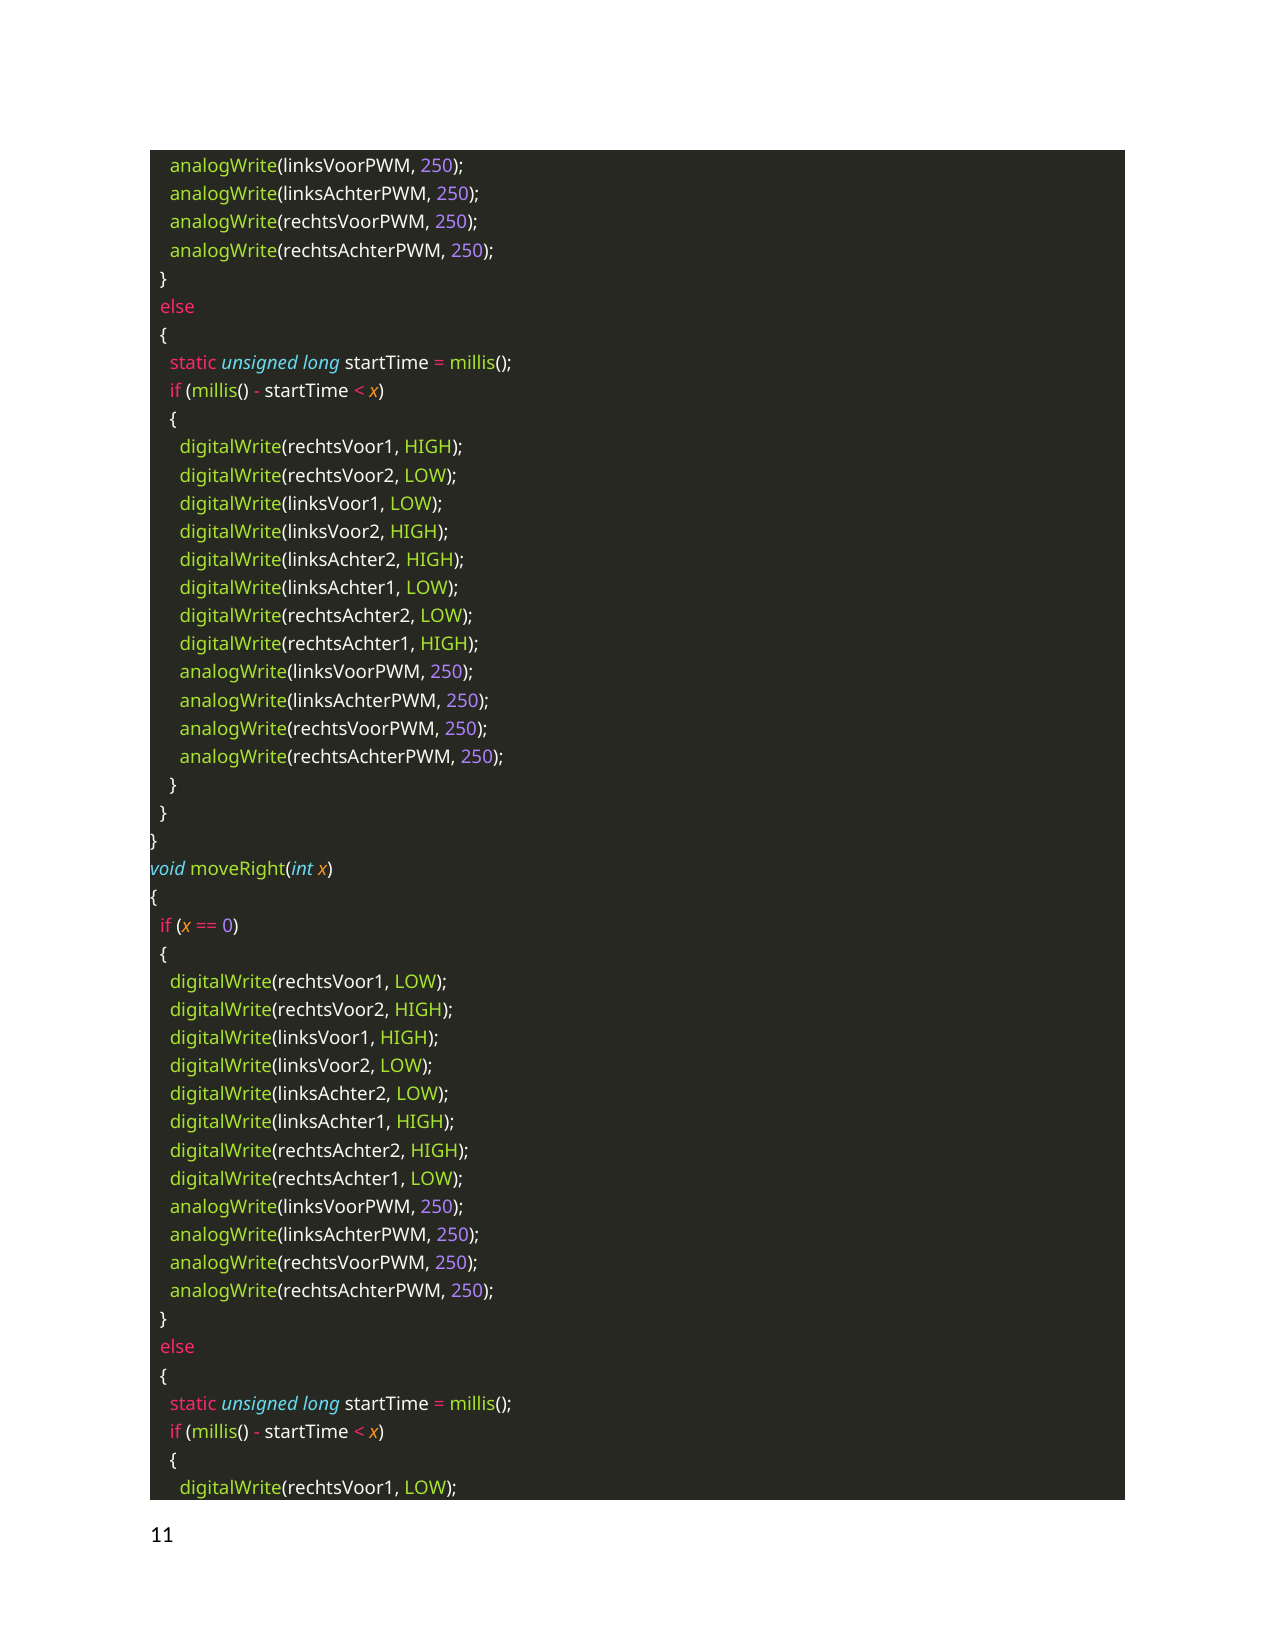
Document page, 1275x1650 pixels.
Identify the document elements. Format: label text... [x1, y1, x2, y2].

text digitalWrite(linksVoor2, HIGH); [150, 516, 1125, 544]
text analogWrite(rechtsVoorPWM, 250); [150, 1247, 1125, 1275]
text analogWrite(rechtsAchterPWM, 250); [150, 234, 1125, 262]
text } [150, 797, 1125, 825]
text digitalWrite(rechtsVoor2, LOW); [150, 459, 1125, 487]
text { [150, 881, 1125, 909]
text analogWrite(rechtsVoorPWM, 250); [150, 206, 1125, 234]
text digitalWrite(rechtsVoor1, LOW); [150, 1472, 1125, 1500]
text digitalWrite(linksVoor2, LOW); [150, 1050, 1125, 1078]
text digitalWrite(linksVoor1, HIGH); [150, 1022, 1125, 1050]
text } [150, 769, 1125, 797]
text digitalWrite(rechtsAchter1, LOW); [150, 1162, 1125, 1191]
text static unsigned long startTime = millis(); [150, 1387, 1125, 1416]
text analogWrite(linksAchterPWM, 250); [150, 178, 1125, 206]
text { [150, 1444, 1125, 1472]
text digitalWrite(linksVoor1, LOW); [150, 487, 1125, 516]
text digitalWrite(linksAchter1, LOW); [150, 572, 1125, 600]
text digitalWrite(rechtsAchter2, HIGH); [150, 1134, 1125, 1162]
text void moveRight(int x) [150, 853, 1125, 881]
text analogWrite(linksVoorPWM, 250); [150, 656, 1125, 684]
text digitalWrite(rechtsVoor1, LOW); [150, 966, 1125, 994]
text digitalWrite(rechtsVoor1, HIGH); [150, 431, 1125, 459]
text { [150, 403, 1125, 431]
text if (x == 0) [150, 909, 1125, 937]
text if (millis() - startTime < x) [150, 1416, 1125, 1444]
text digitalWrite(linksAchter1, HIGH); [150, 1106, 1125, 1134]
text analogWrite(linksAchterPWM, 250); [150, 1219, 1125, 1247]
text digitalWrite(rechtsAchter2, LOW); [150, 600, 1125, 628]
text digitalWrite(linksAchter2, LOW); [150, 1078, 1125, 1106]
text { [150, 319, 1125, 347]
text analogWrite(linksAchterPWM, 250); [150, 684, 1125, 712]
text } [150, 1303, 1125, 1331]
text analogWrite(rechtsAchterPWM, 250); [150, 1275, 1125, 1303]
text { [150, 937, 1125, 966]
text } [150, 262, 1125, 291]
text } [150, 825, 1125, 853]
text digitalWrite(rechtsAchter1, HIGH); [150, 628, 1125, 656]
text analogWrite(rechtsVoorPWM, 250); [150, 712, 1125, 741]
text analogWrite(linksVoorPWM, 250); [150, 1191, 1125, 1219]
text if (millis() - startTime < x) [150, 375, 1125, 403]
text static unsigned long startTime = millis(); [150, 347, 1125, 375]
text digitalWrite(rechtsVoor2, HIGH); [150, 994, 1125, 1022]
text { [150, 1359, 1125, 1387]
text else [150, 291, 1125, 319]
text digitalWrite(linksAchter2, HIGH); [150, 544, 1125, 572]
text else [150, 1331, 1125, 1359]
text analogWrite(rechtsAchterPWM, 250); [150, 741, 1125, 769]
text analogWrite(linksVoorPWM, 250); [150, 150, 1125, 178]
